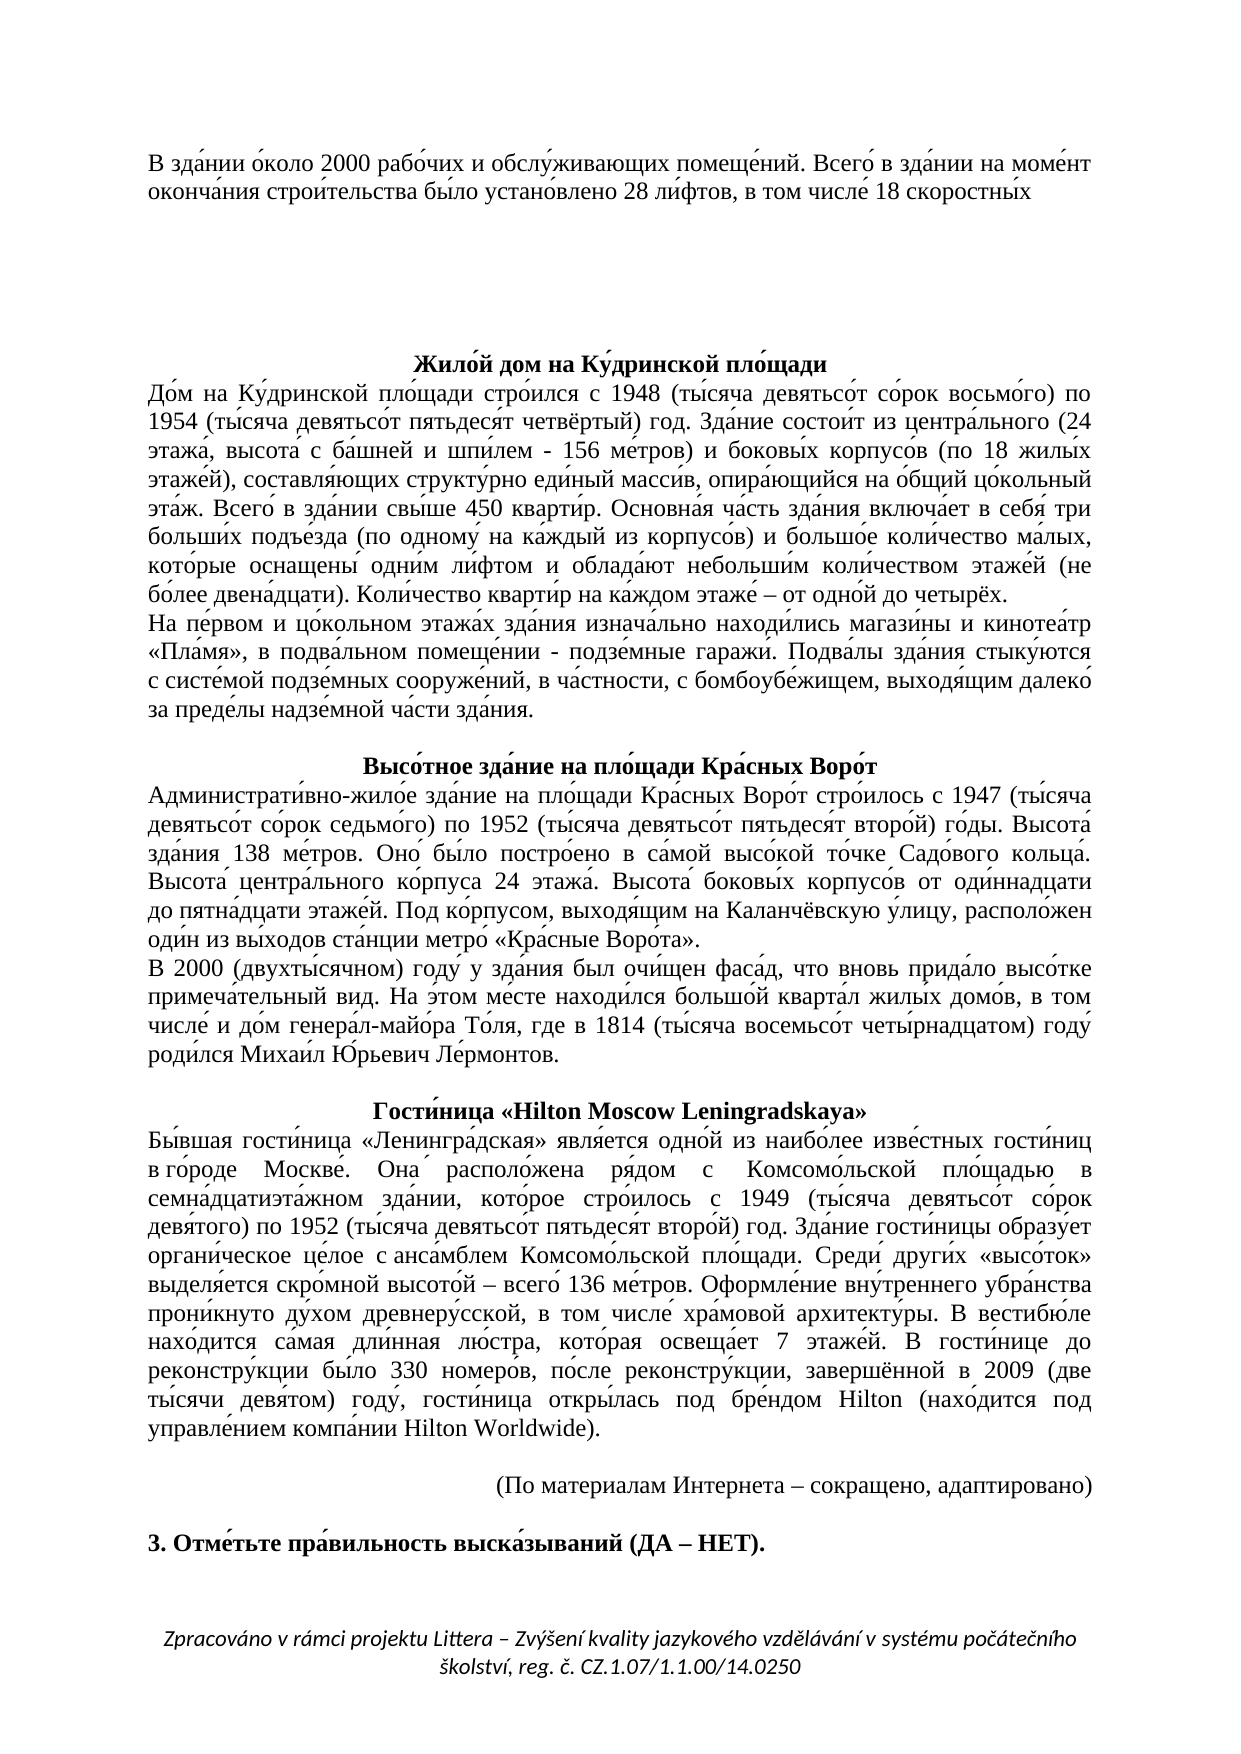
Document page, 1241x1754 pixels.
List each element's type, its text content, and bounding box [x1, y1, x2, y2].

text Гости́ница «Hilton Moscow Leningradskaya» [148, 1096, 1093, 1125]
text Жило́й дом на Ку́дринской пло́щади [148, 349, 1093, 378]
text Высо́тное зда́ние на пло́щади Кра́сных Воро́т [148, 751, 1093, 780]
text На пе́рвом и цо́кольном этажа́х зда́ния изнача́льно находи́лись магази́ны и кинотеа́тр «Пла́мя», в подва́льном помеще́нии - подзе́мные гаражи́. Подва́лы зда́ния стыку́ются с систе́мой подзе́мных сооруже́ний, в ча́стности, с бомбоубе́жищем, выходя́щим далеко́ за преде́лы надзе́мной ча́сти зда́ния. [148, 608, 1093, 723]
text До́м на Ку́дринской пло́щади стро́ился с 1948 (ты́сяча девятьсо́т со́рок восьмо́го) по 1954 (ты́сяча девятьсо́т пятьдеся́т четвёртый) год. Зда́ние состои́т из центра́льного (24 этажа́, высота́ с ба́шней и шпи́лем - 156 ме́тров) и боковы́х корпусо́в (по 18 жилы́х этаже́й), составля́ющих структу́рно еди́ный масси́в, опира́ющийся на о́бщий цо́кольный эта́ж. Всего́ в зда́нии свы́ше 450 кварти́р. Основна́я ча́сть зда́ния включа́ет в себя́ три больши́х подъе́зда (по одному́ на ка́ждый из корпусо́в) и большо́е коли́чество ма́лых, кото́рые оснащены́ одни́м ли́фтом и облада́ют небольши́м коли́чеством этаже́й (не бо́лее двена́дцати). Коли́чество кварти́р на ка́ждом этаже́ – от одно́й до четырёх. [148, 378, 1093, 608]
text (По материалам Интернета – сокращено, адаптировано) [148, 1470, 1093, 1499]
text Администрати́вно-жило́е зда́ние на пло́щади Кра́сных Воро́т стро́илось с 1947 (ты́сяча девятьсо́т со́рок седьмо́го) по 1952 (ты́сяча девятьсо́т пятьдеся́т второ́й) го́ды. Высота́ зда́ния 138 ме́тров. Оно́ бы́ло постро́ено в са́мой высо́кой то́чке Садо́вого кольца́. Высота́ центра́льного ко́рпуса 24 этажа́. Высота́ боковы́х корпусо́в от оди́ннадцати до пятна́дцати этаже́й. Под ко́рпусом, выходя́щим на Каланчёвскую у́лицу, располо́жен оди́н из вы́ходов ста́нции метро́ «Кра́сные Воро́та». [148, 780, 1093, 953]
text В зда́нии о́коло 2000 рабо́чих и обслу́живающих помеще́ний. Всего́ в зда́нии на моме́нт оконча́ния строи́тельства бы́ло устано́влено 28 ли́фтов, в том числе́ 18 скоростны́х [148, 148, 1093, 205]
text Бы́вшая гости́ница «Ленингра́дская» явля́ется одно́й из наибо́лее изве́стных гости́ниц в го́роде Москве́. Она́ располо́жена ря́дом с Комсомо́льской пло́щадью в семна́дцатиэта́жном зда́нии, кото́рое стро́илось с 1949 (ты́сяча девятьсо́т со́рок девя́того) по 1952 (ты́сяча девятьсо́т пятьдеся́т второ́й) год. Зда́ние гости́ницы образу́ет органи́ческое це́лое с анса́мблем Комсомо́льской пло́щади. Среди́ други́х «высо́ток» выделя́ется скро́мной высото́й – всего́ 136 ме́тров. Оформле́ние вну́треннего убра́нства прони́кнуто ду́хом древнеру́сской, в том числе́ хра́мовой архитекту́ры. В вестибю́ле нахо́дится са́мая дли́нная лю́стра, кото́рая освеща́ет 7 этаже́й. В гости́нице до реконстру́кции бы́ло 330 номеро́в, по́сле реконстру́кции, завершённой в 2009 (две ты́сячи девя́том) году́, гости́ница откры́лась под бре́ндом Hilton (нахо́дится под управле́нием компа́нии Hilton Worldwide). [148, 1125, 1093, 1441]
text В 2000 (двухты́сячном) году́ у зда́ния был очи́щен фаса́д, что вновь прида́ло высо́тке примеча́тельный вид. На э́том ме́сте находи́лся большо́й кварта́л жилы́х домо́в, в том числе́ и до́м генера́л-майо́ра То́ля, где в 1814 (ты́сяча восемьсо́т четы́рнадцатом) году́ роди́лся Михаи́л Ю́рьевич Ле́рмонтов. [148, 953, 1093, 1068]
text 3. Отме́тьте пра́вильность выска́зываний (ДА – НЕТ). [148, 1528, 1093, 1556]
